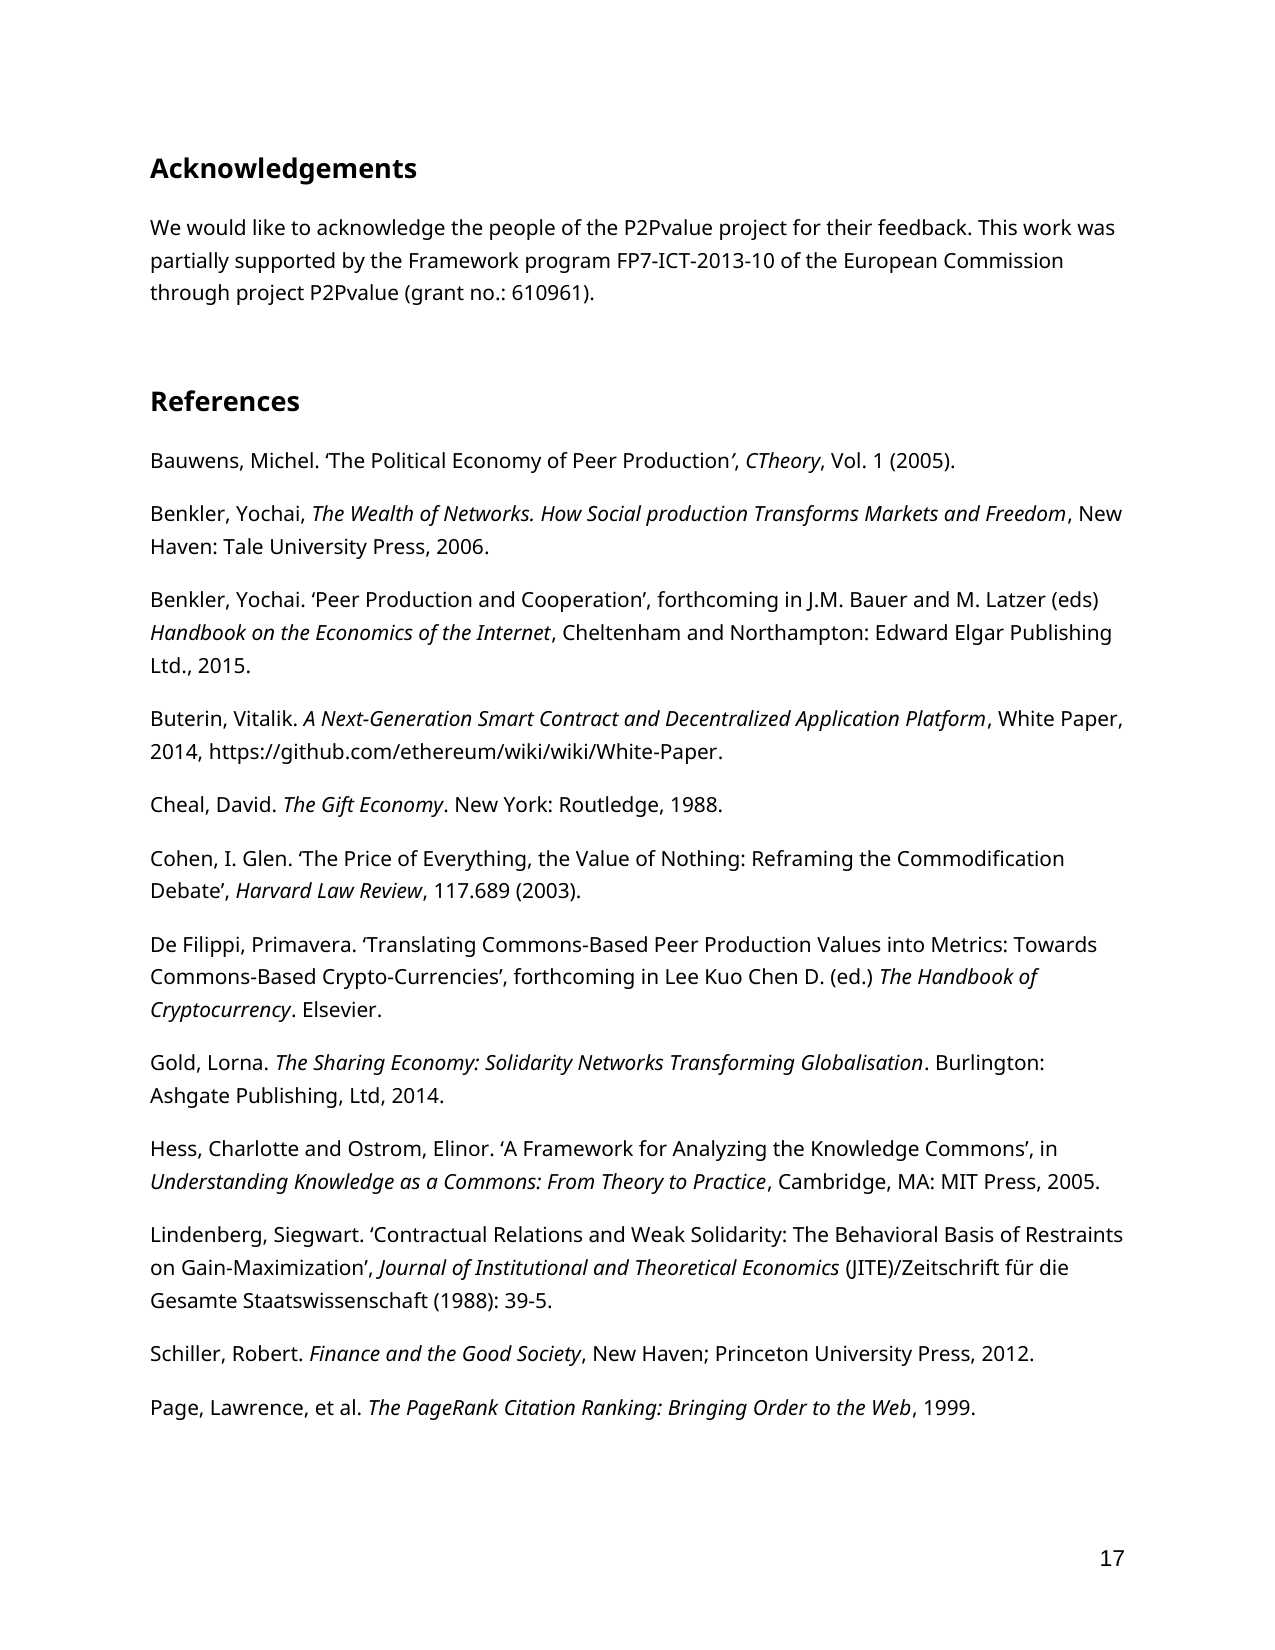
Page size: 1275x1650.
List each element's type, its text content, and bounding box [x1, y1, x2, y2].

text Page, Lawrence, et al. The PageRank Citation Ranking: Bringing Order to the Web, 1999. [150, 1393, 1125, 1421]
text Buterin, Vitalik. A Next-Generation Smart Contract and Decentralized Application Platform, White Paper, 2014, https://github.com/ethereum/wiki/wiki/White-Paper. [150, 704, 1125, 765]
text Bauwens, Michel. ‘The Political Economy of Peer Production’, CTheory, Vol. 1 (2005). [150, 446, 1125, 474]
text We would like to acknowledge the people of the P2Pvalue project for their feedback. This work was partially supported by the Framework program FP7-ICT-2013-10 of the European Commission through project P2Pvalue (grant no.: 610961). [150, 213, 1125, 307]
text Lindenberg, Siegwart. ‘Contractual Relations and Weak Solidarity: The Behavioral Basis of Restraints on Gain-Maximization’, Journal of Institutional and Theoretical Economics (JITE)/Zeitschrift für die Gesamte Staatswissenschaft (1988): 39-5. [150, 1221, 1125, 1314]
text Cohen, I. Glen. ‘The Price of Everything, the Value of Nothing: Reframing the Commodification Debate’, Harvard Law Review, 117.689 (2003). [150, 844, 1125, 905]
text Benkler, Yochai. ‘Peer Production and Cooperation’, forthcoming in J.M. Bauer and M. Latzer (eds) Handbook on the Economics of the Internet, Cheltenham and Northampton: Edward Elgar Publishing Ltd., 2015. [150, 586, 1125, 679]
text Benkler, Yochai, The Wealth of Networks. How Social production Transforms Markets and Freedom, New Haven: Tale University Press, 2006. [150, 499, 1125, 561]
subtitle Acknowledgements [150, 150, 1125, 187]
subtitle References [150, 383, 1125, 420]
text Gold, Lorna. The Sharing Economy: Solidarity Networks Transforming Globalisation. Burlington: Ashgate Publishing, Ltd, 2014. [150, 1048, 1125, 1109]
text Schiller, Robert. Finance and the Good Society, New Haven; Princeton University Press, 2012. [150, 1339, 1125, 1368]
text Cheal, David. The Gift Economy. New York: Routledge, 1988. [150, 790, 1125, 819]
text De Filippi, Primavera. ‘Translating Commons-Based Peer Production Values into Metrics: Towards Commons-Based Crypto-Currencies’, forthcoming in Lee Kuo Chen D. (ed.) The Handbook of Cryptocurrency. Elsevier. [150, 930, 1125, 1023]
text Hess, Charlotte and Ostrom, Elinor. ‘A Framework for Analyzing the Knowledge Commons’, in Understanding Knowledge as a Commons: From Theory to Practice, Cambridge, MA: MIT Press, 2005. [150, 1134, 1125, 1196]
